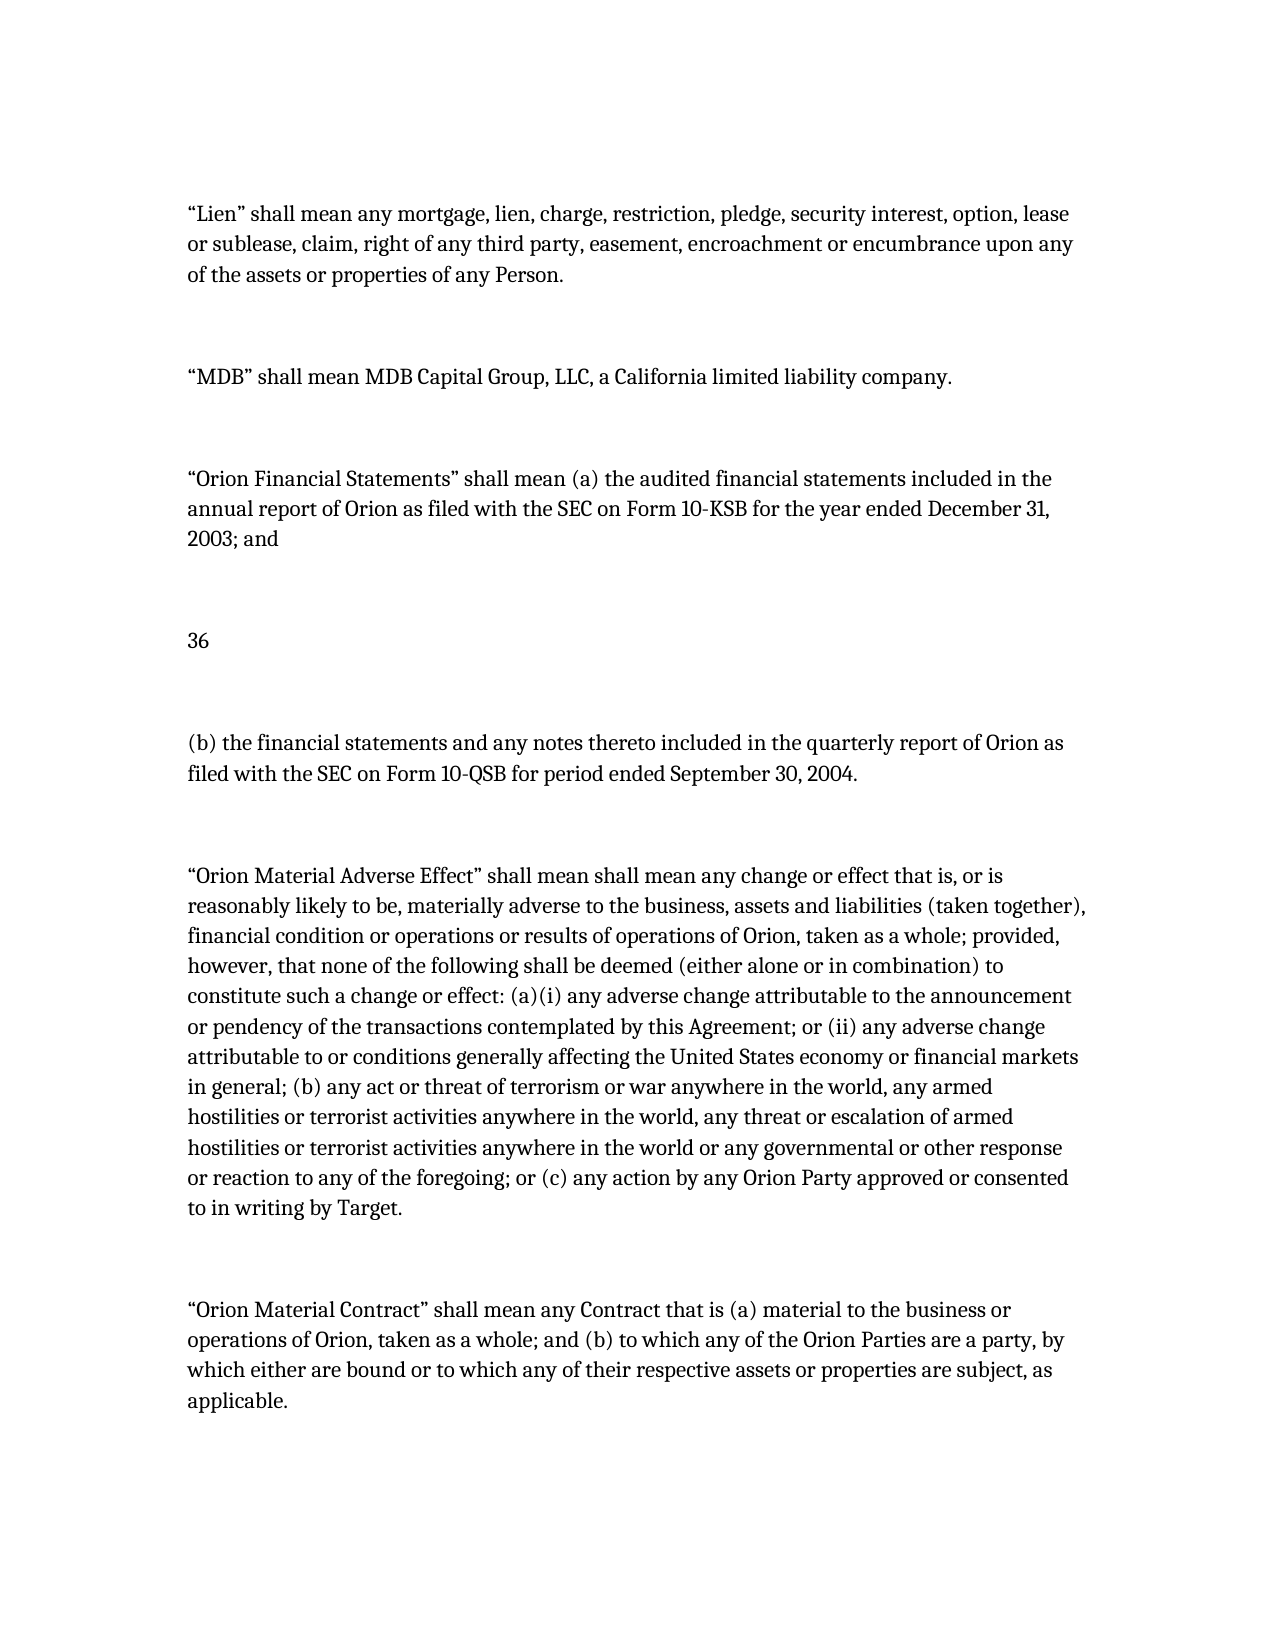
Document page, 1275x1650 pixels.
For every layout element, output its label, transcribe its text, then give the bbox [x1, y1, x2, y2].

text “Lien” shall mean any mortgage, lien, charge, restriction, pledge, security interest, option, lease or sublease, claim, right of any third party, easement, encroachment or encumbrance upon any of the assets or properties of any Person. [187, 201, 1087, 288]
text 36 [187, 628, 1087, 654]
text “Orion Material Contract” shall mean any Contract that is (a) material to the business or operations of Orion, taken as a whole; and (b) to which any of the Orion Parties are a party, by which either are bound or to which any of their respective assets or properties are subject, as applicable. [187, 1297, 1087, 1414]
text “MDB” shall mean MDB Capital Group, LLC, a California limited liability company. [187, 363, 1087, 390]
text “Orion Financial Statements” shall mean (a) the audited financial statements included in the annual report of Orion as filed with the SEC on Form 10-KSB for the year ended December 31, 2003; and [187, 466, 1087, 552]
text “Orion Material Adverse Effect” shall mean shall mean any change or effect that is, or is reasonably likely to be, materially adverse to the business, assets and liabilities (taken together), financial condition or operations or results of operations of Orion, taken as a whole; provided, however, that none of the following shall be deemed (either alone or in combination) to constitute such a change or effect: (a)(i) any adverse change attributable to the announcement or pendency of the transactions contemplated by this Agreement; or (ii) any adverse change attributable to or conditions generally affecting the United States economy or financial markets in general; (b) any act or threat of terrorism or war anywhere in the world, any armed hostilities or terrorist activities anywhere in the world, any threat or escalation of armed hostilities or terrorist activities anywhere in the world or any governmental or other response or reaction to any of the foregoing; or (c) any action by any Orion Party approved or consented to in writing by Target. [187, 862, 1087, 1221]
text (b) the financial statements and any notes thereto included in the quarterly report of Orion as filed with the SEC on Form 10-QSB for period ended September 30, 2004. [187, 730, 1087, 787]
